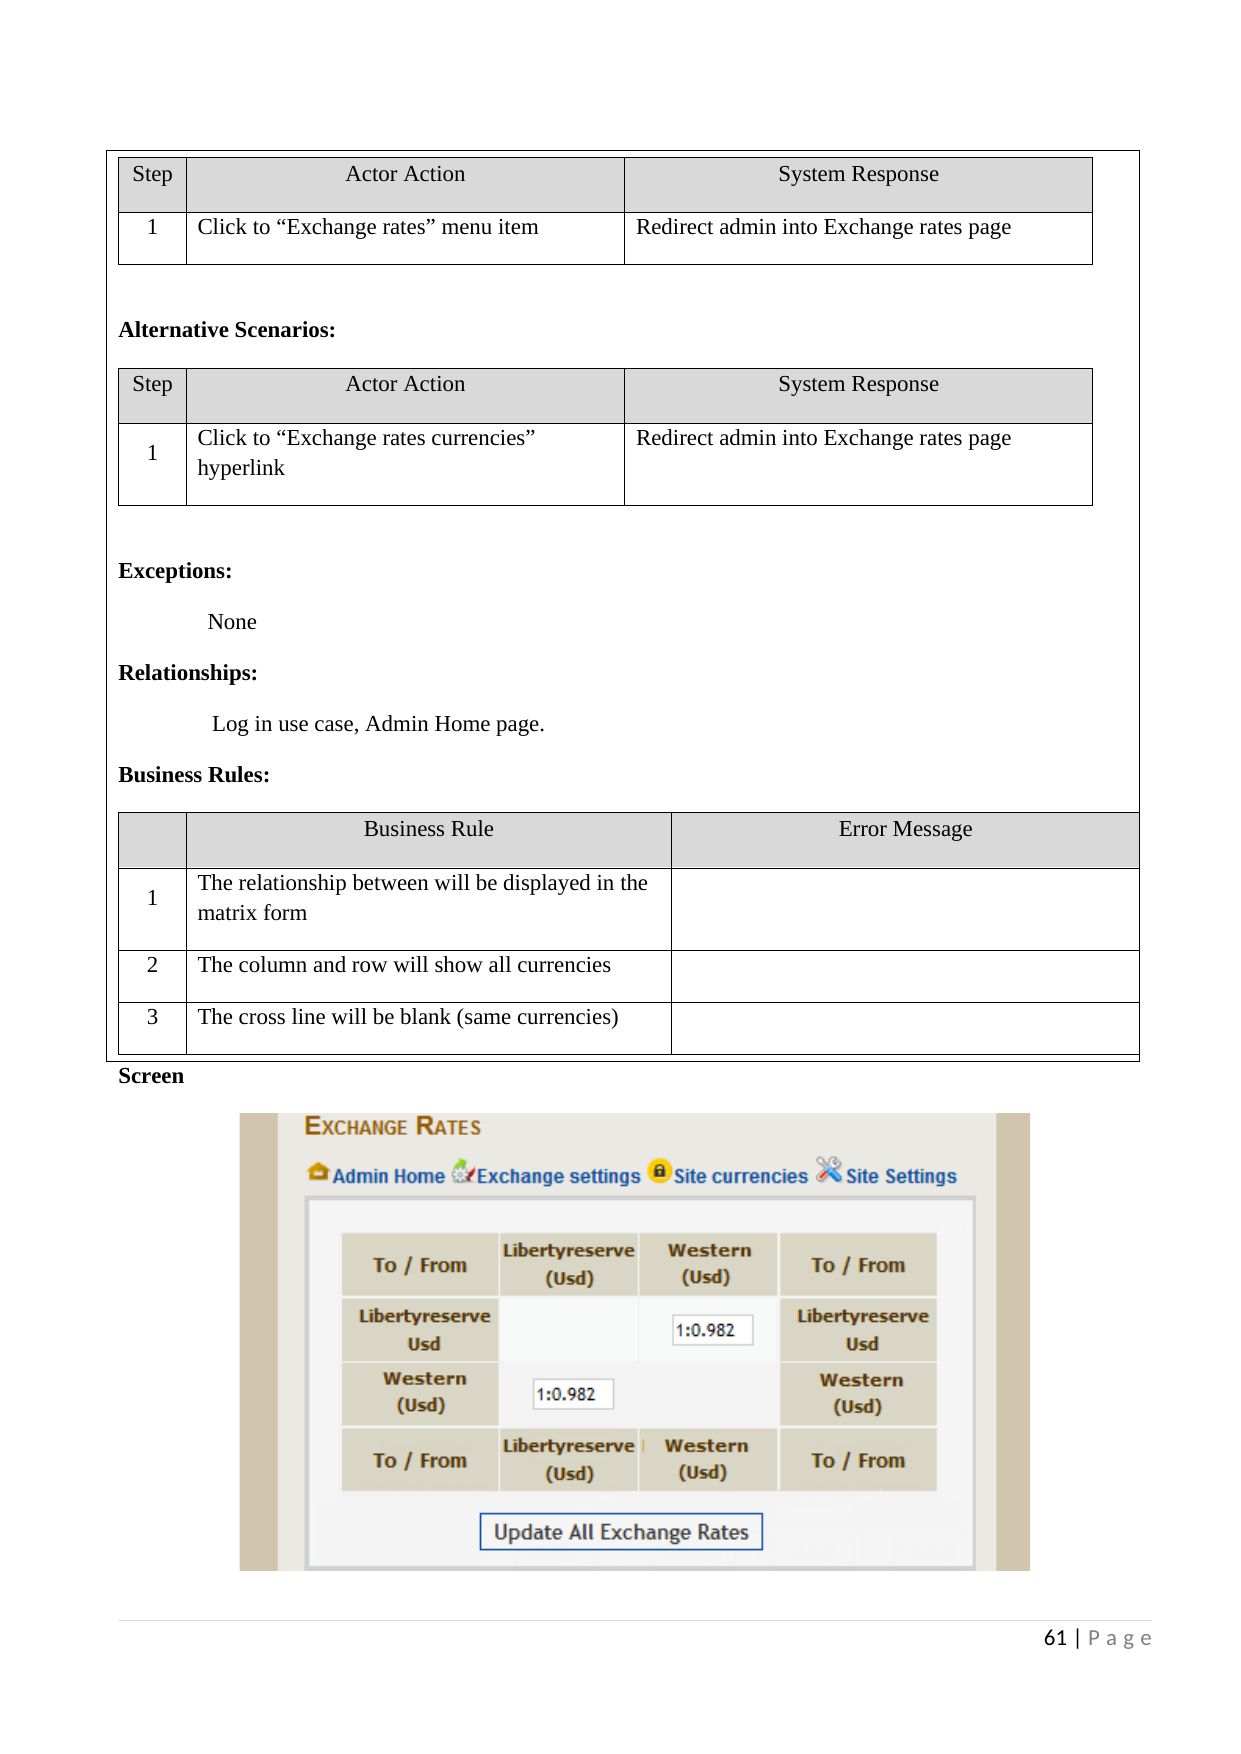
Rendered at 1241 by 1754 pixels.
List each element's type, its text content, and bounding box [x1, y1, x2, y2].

picture [239, 1113, 1030, 1571]
text Screen [118, 1062, 1152, 1088]
